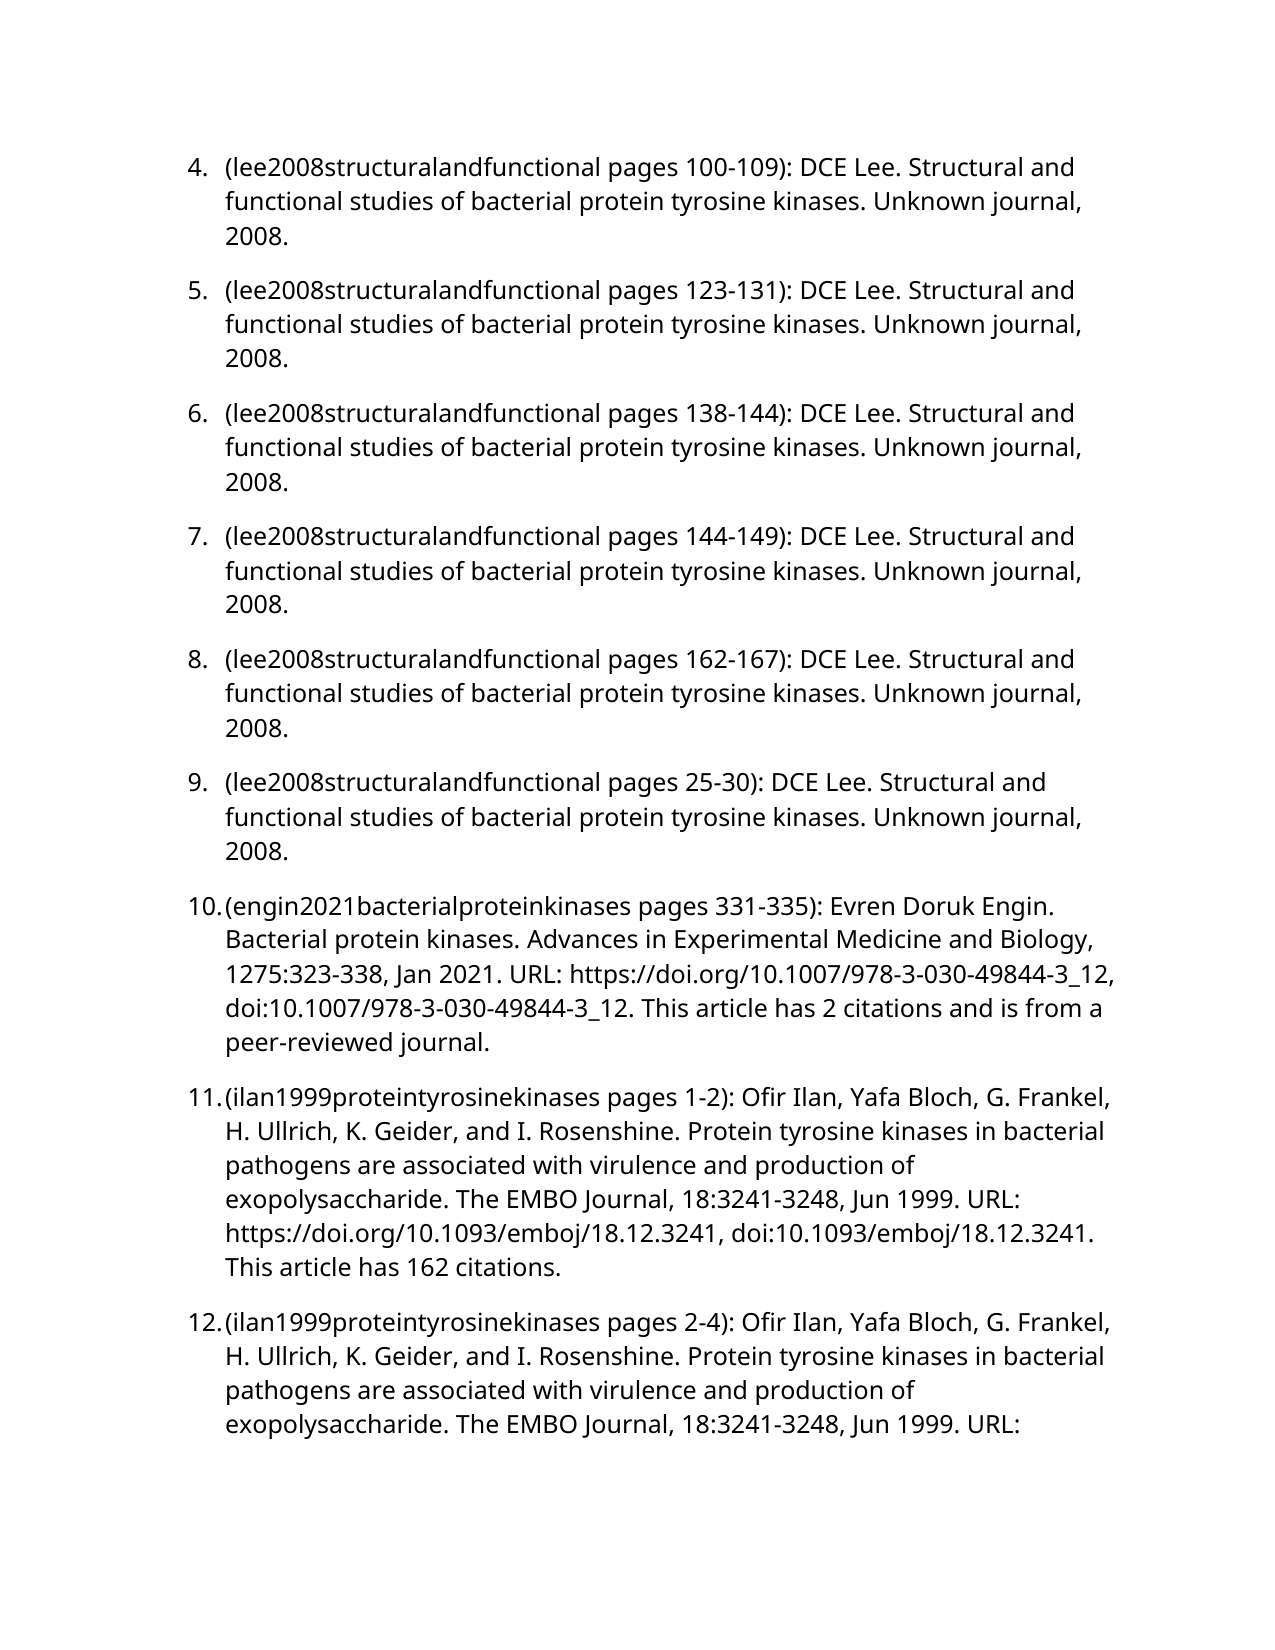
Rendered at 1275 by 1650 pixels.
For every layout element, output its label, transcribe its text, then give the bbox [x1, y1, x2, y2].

list (lee2008structuralandfunctional pages 123-131): DCE Lee. Structural and functional studies of bacterial protein tyrosine kinases. Unknown journal, 2008. [187, 273, 1125, 375]
list (lee2008structuralandfunctional pages 144-149): DCE Lee. Structural and functional studies of bacterial protein tyrosine kinases. Unknown journal, 2008. [187, 519, 1125, 621]
list (engin2021bacterialproteinkinases pages 331-335): Evren Doruk Engin. Bacterial protein kinases. Advances in Experimental Medicine and Biology, 1275:323-338, Jan 2021. URL: https://doi.org/10.1007/978-3-030-49844-3_12, doi:10.1007/978-3-030-49844-3_12. This article has 2 citations and is from a peer-reviewed journal. [187, 888, 1125, 1058]
list (lee2008structuralandfunctional pages 138-144): DCE Lee. Structural and functional studies of bacterial protein tyrosine kinases. Unknown journal, 2008. [187, 396, 1125, 498]
list (lee2008structuralandfunctional pages 162-167): DCE Lee. Structural and functional studies of bacterial protein tyrosine kinases. Unknown journal, 2008. [187, 642, 1125, 744]
list (ilan1999proteintyrosinekinases pages 1-2): Ofir Ilan, Yafa Bloch, G. Frankel, H. Ullrich, K. Geider, and I. Rosenshine. Protein tyrosine kinases in bacterial pathogens are associated with virulence and production of exopolysaccharide. The EMBO Journal, 18:3241-3248, Jun 1999. URL: https://doi.org/10.1093/emboj/18.12.3241, doi:10.1093/emboj/18.12.3241. This article has 162 citations. [187, 1079, 1125, 1284]
list (lee2008structuralandfunctional pages 100-109): DCE Lee. Structural and functional studies of bacterial protein tyrosine kinases. Unknown journal, 2008. [187, 150, 1125, 252]
list (lee2008structuralandfunctional pages 25-30): DCE Lee. Structural and functional studies of bacterial protein tyrosine kinases. Unknown journal, 2008. [187, 765, 1125, 867]
